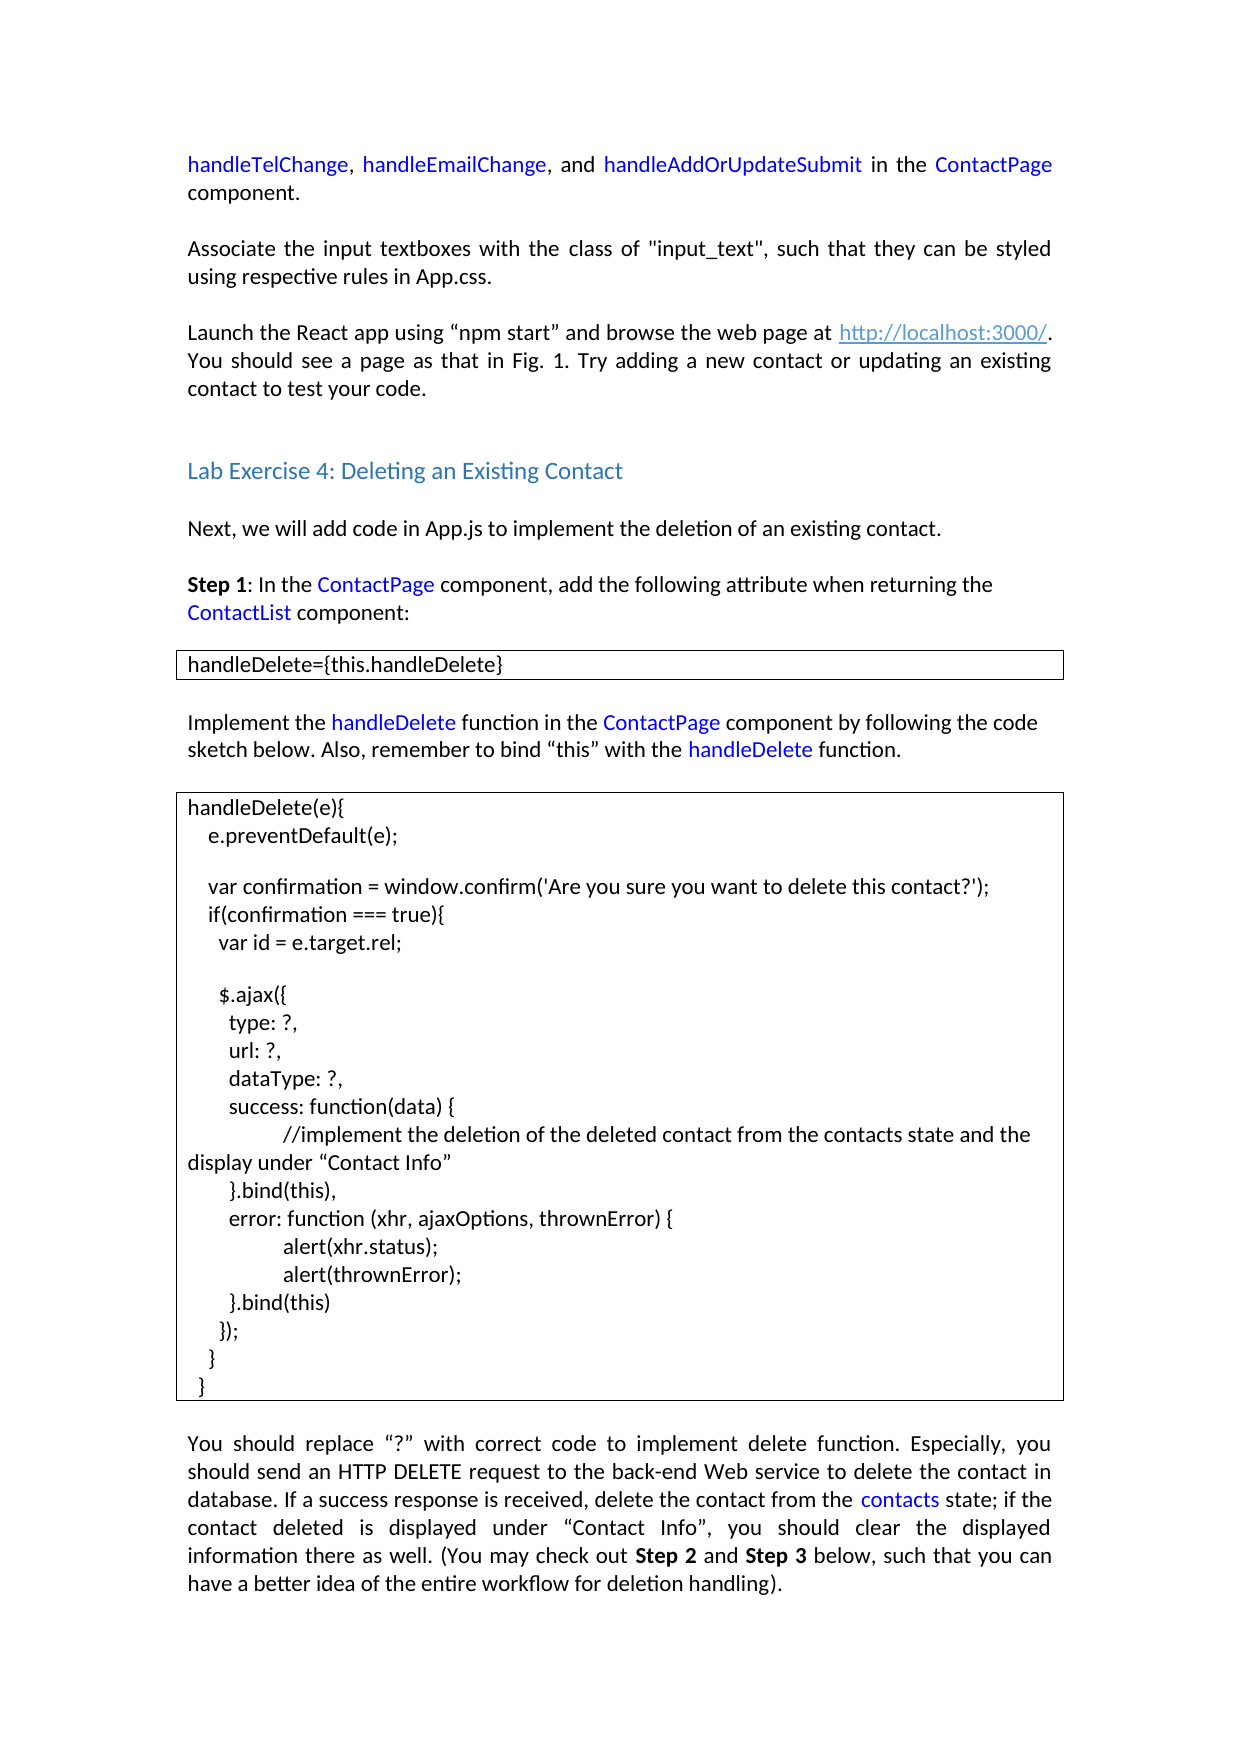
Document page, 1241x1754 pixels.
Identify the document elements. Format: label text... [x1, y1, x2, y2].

text Step 1: In the ContactPage component, add the following attribute when returning the ContactList component: [187, 570, 1053, 626]
text Launch the React app using “npm start” and browse the web page at http://localhost:3000/. You should see a page as that in Fig. 1. Try adding a new contact or updating an existing contact to test your code. [187, 318, 1053, 402]
text Implement the handleDelete function in the ContactPage component by following the code sketch below. Also, remember to bind “this” with the handleDelete function. [187, 708, 1053, 764]
text Next, we will add code in App.js to implement the deletion of an existing contact. [187, 514, 1053, 542]
text You should replace “?” with correct code to implement delete function. Especially, you should send an HTTP DELETE request to the back-end Web service to delete the contact in database. If a success response is received, delete the contact from the contacts state; if the contact deleted is displayed under “Contact Info”, you should clear the displayed information there as well. (You may check out Step 2 and Step 3 below, such that you can have a better idea of the entire workflow for deletion handling). [187, 1429, 1053, 1598]
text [187, 150, 1053, 206]
subtitle Lab Exercise 4: Deleting an Existing Contact [187, 455, 1053, 486]
text Associate the input textboxes with the class of "input_text", such that they can be styled using respective rules in App.css. [187, 234, 1053, 290]
table_header handleDelete={this.handleDelete} [177, 651, 1063, 678]
table_header handleDelete(e){ e.preventDefault(e); var confirmation = window.confirm('Are you sure you want to delete this contact?'); if(confirmation === true){ var id = e.target.rel; $.ajax({ type: ?, url: ?, dataType: ?, success: function(data) { //implement the deletion of the deleted contact from the contacts state and the display under “Contact Info” }.bind(this), error: function (xhr, ajaxOptions, thrownError) { alert(xhr.status); alert(thrownError); }.bind(this) }); } } [177, 793, 1063, 1400]
